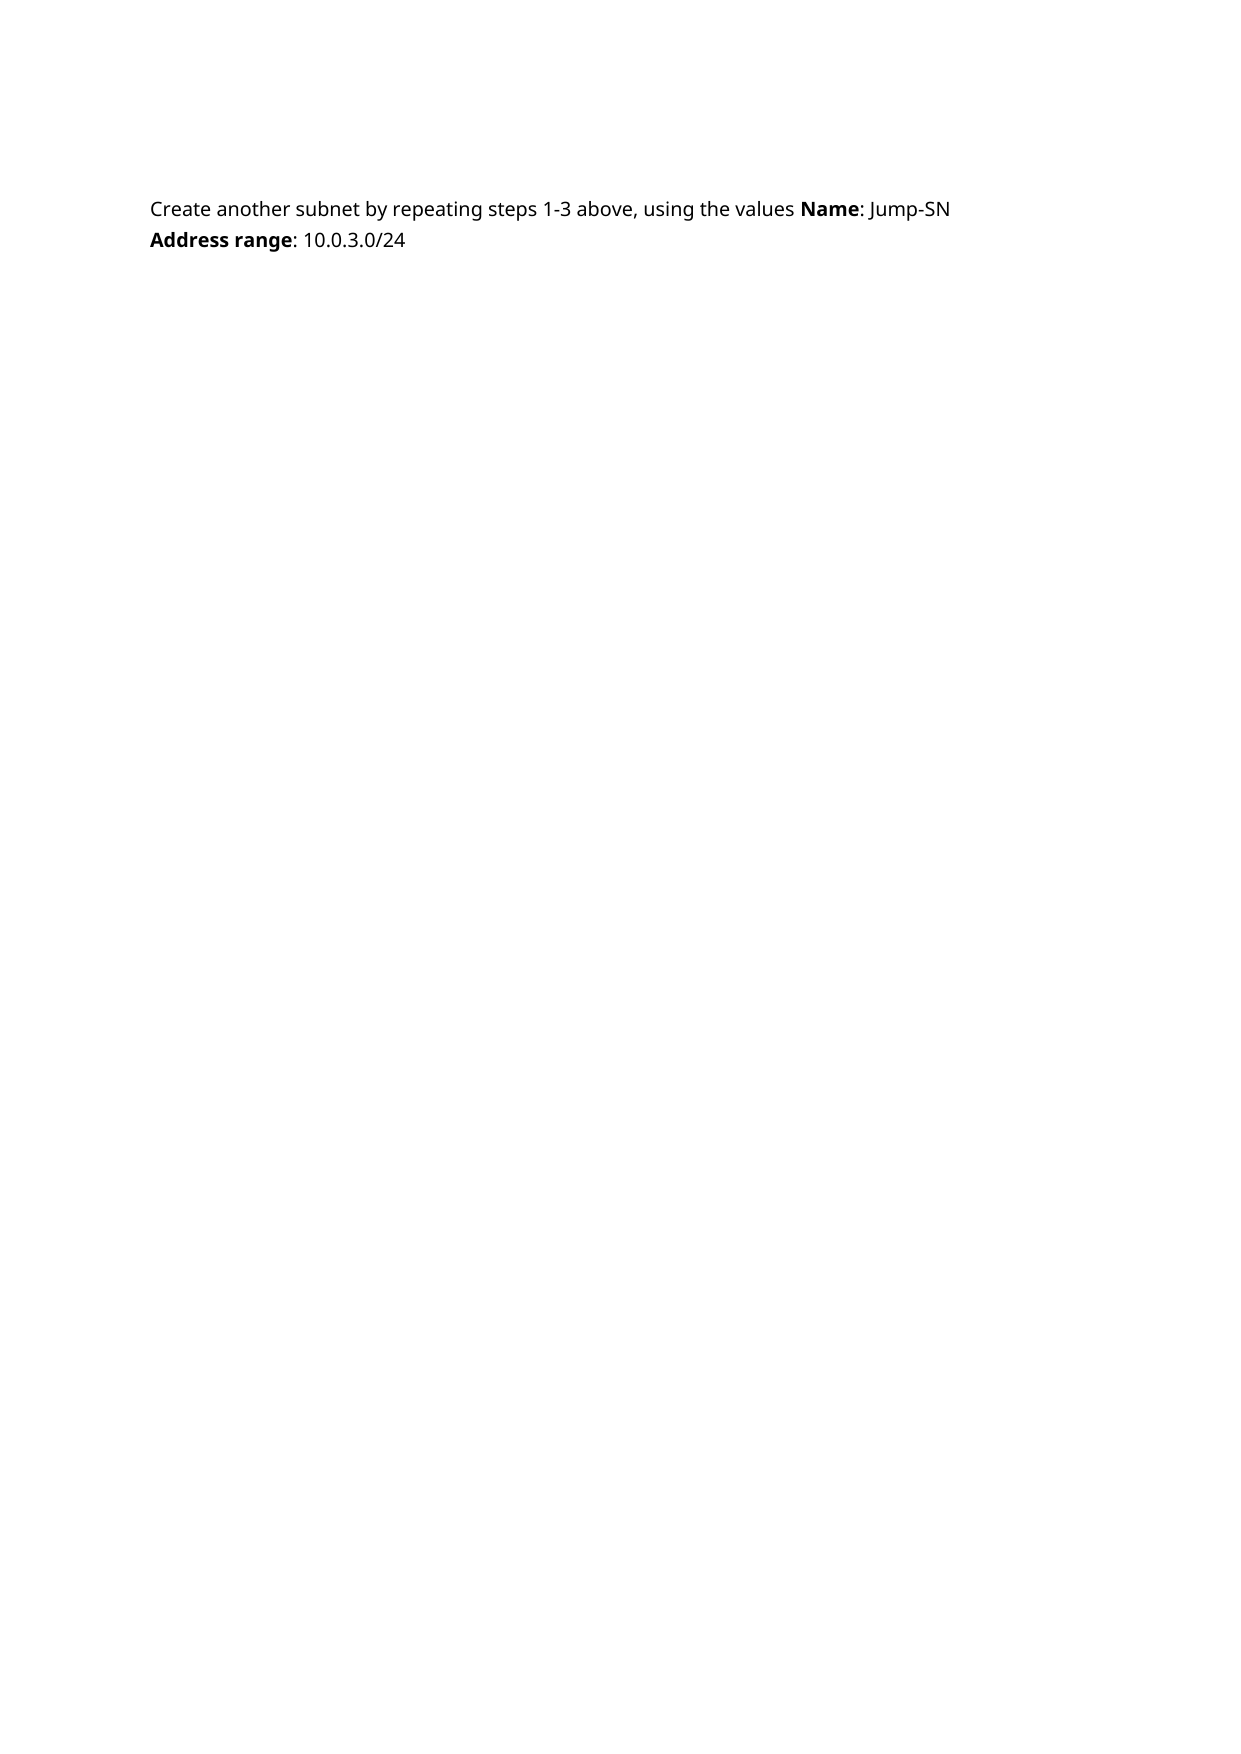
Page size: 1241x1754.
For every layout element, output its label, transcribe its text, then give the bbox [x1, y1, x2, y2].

list Address range: 10.0.3.0/24 [112, 227, 1090, 254]
list Create another subnet by repeating steps 1-3 above, using the values Name: Jump-SN [112, 195, 1090, 222]
